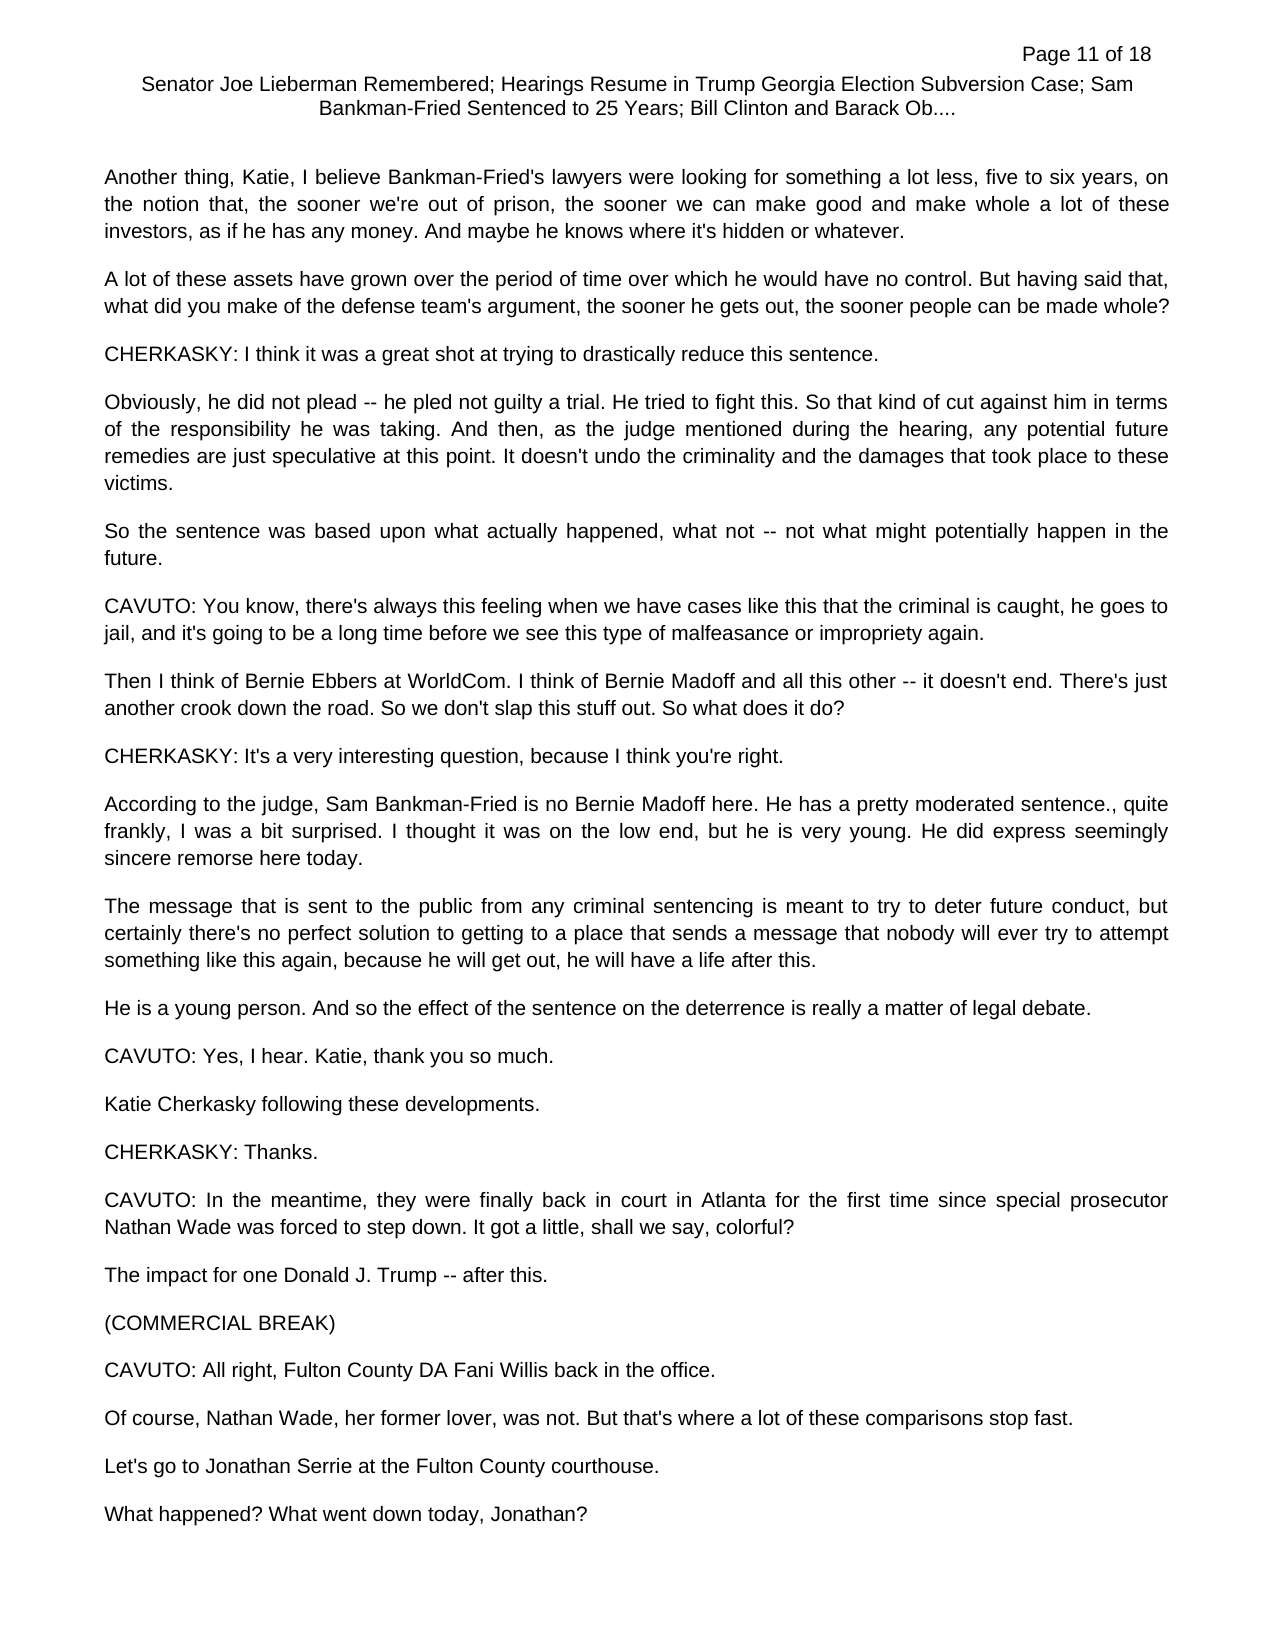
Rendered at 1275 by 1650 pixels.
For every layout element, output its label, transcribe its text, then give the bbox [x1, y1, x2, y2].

text Of course, Nathan Wade, her former lover, was not. But that's where a lot of these comparisons stop fast. [104, 1403, 1171, 1430]
text Let's go to Jonathan Serrie at the Fulton County courthouse. [104, 1451, 1171, 1478]
text According to the judge, Sam Bankman-Fried is no Bernie Madoff here. He has a pretty moderated sentence., quite frankly, I was a bit surprised. I thought it was on the low end, but he is very young. He did express seemingly sincere remorse here today. [104, 788, 1171, 870]
text CAVUTO: All right, Fulton County DA Fani Willis back in the office. [104, 1355, 1171, 1382]
text CAVUTO: You know, there's always this feeling when we have cases like this that the criminal is caught, he goes to jail, and it's going to be a long time before we see this type of malfeasance or impropriety again. [104, 591, 1171, 645]
text (COMMERCIAL BREAK) [104, 1307, 1171, 1334]
text What happened? What went down today, Jonathan? [104, 1499, 1171, 1526]
text So the sentence was based upon what actually happened, what not -- not what might potentially happen in the future. [104, 516, 1171, 570]
text CHERKASKY: It's a very interesting question, because I think you're right. [104, 741, 1171, 768]
text CAVUTO: In the meantime, they were finally back in court in Atlanta for the first time since special prosecutor Nathan Wade was forced to step down. It got a little, shall we say, colorful? [104, 1184, 1171, 1238]
text Then I think of Bernie Ebbers at WorldCom. I think of Bernie Madoff and all this other -- it doesn't end. There's just another crook down the road. So we don't slap this stuff out. So what does it do? [104, 666, 1171, 720]
text CAVUTO: Yes, I hear. Katie, thank you so much. [104, 1041, 1171, 1068]
text The message that is sent to the public from any criminal sentencing is meant to try to deter future conduct, but certainly there's no perfect solution to getting to a place that sends a message that nobody will ever try to attempt something like this again, because he will get out, he will have a life after this. [104, 891, 1171, 972]
text Katie Cherkasky following these developments. [104, 1088, 1171, 1116]
text Obviously, he did not plead -- he pled not guilty a trial. He tried to fight this. So that kind of cut against him in terms of the responsibility he was taking. And then, as the judge mentioned during the hearing, any potential future remedies are just speculative at this point. It doesn't undo the criminality and the damages that took place to these victims. [104, 386, 1171, 495]
text A lot of these assets have grown over the period of time over which he would have no control. But having said that, what did you make of the defense team's argument, the sooner he gets out, the sooner people can be made whole? [104, 263, 1171, 318]
text CHERKASKY: Thanks. [104, 1136, 1171, 1163]
text The impact for one Donald J. Trump -- after this. [104, 1259, 1171, 1286]
text CHERKASKY: I think it was a great shot at trying to drastically reduce this sentence. [104, 338, 1171, 366]
text Another thing, Katie, I believe Bankman-Fried's lawyers were looking for something a lot less, five to six years, on the notion that, the sooner we're out of prison, the sooner we can make good and make whole a lot of these investors, as if he has any money. And maybe he knows where it's hidden or whatever. [104, 161, 1171, 243]
text He is a young person. And so the effect of the sentence on the deterrence is really a matter of legal debate. [104, 993, 1171, 1020]
